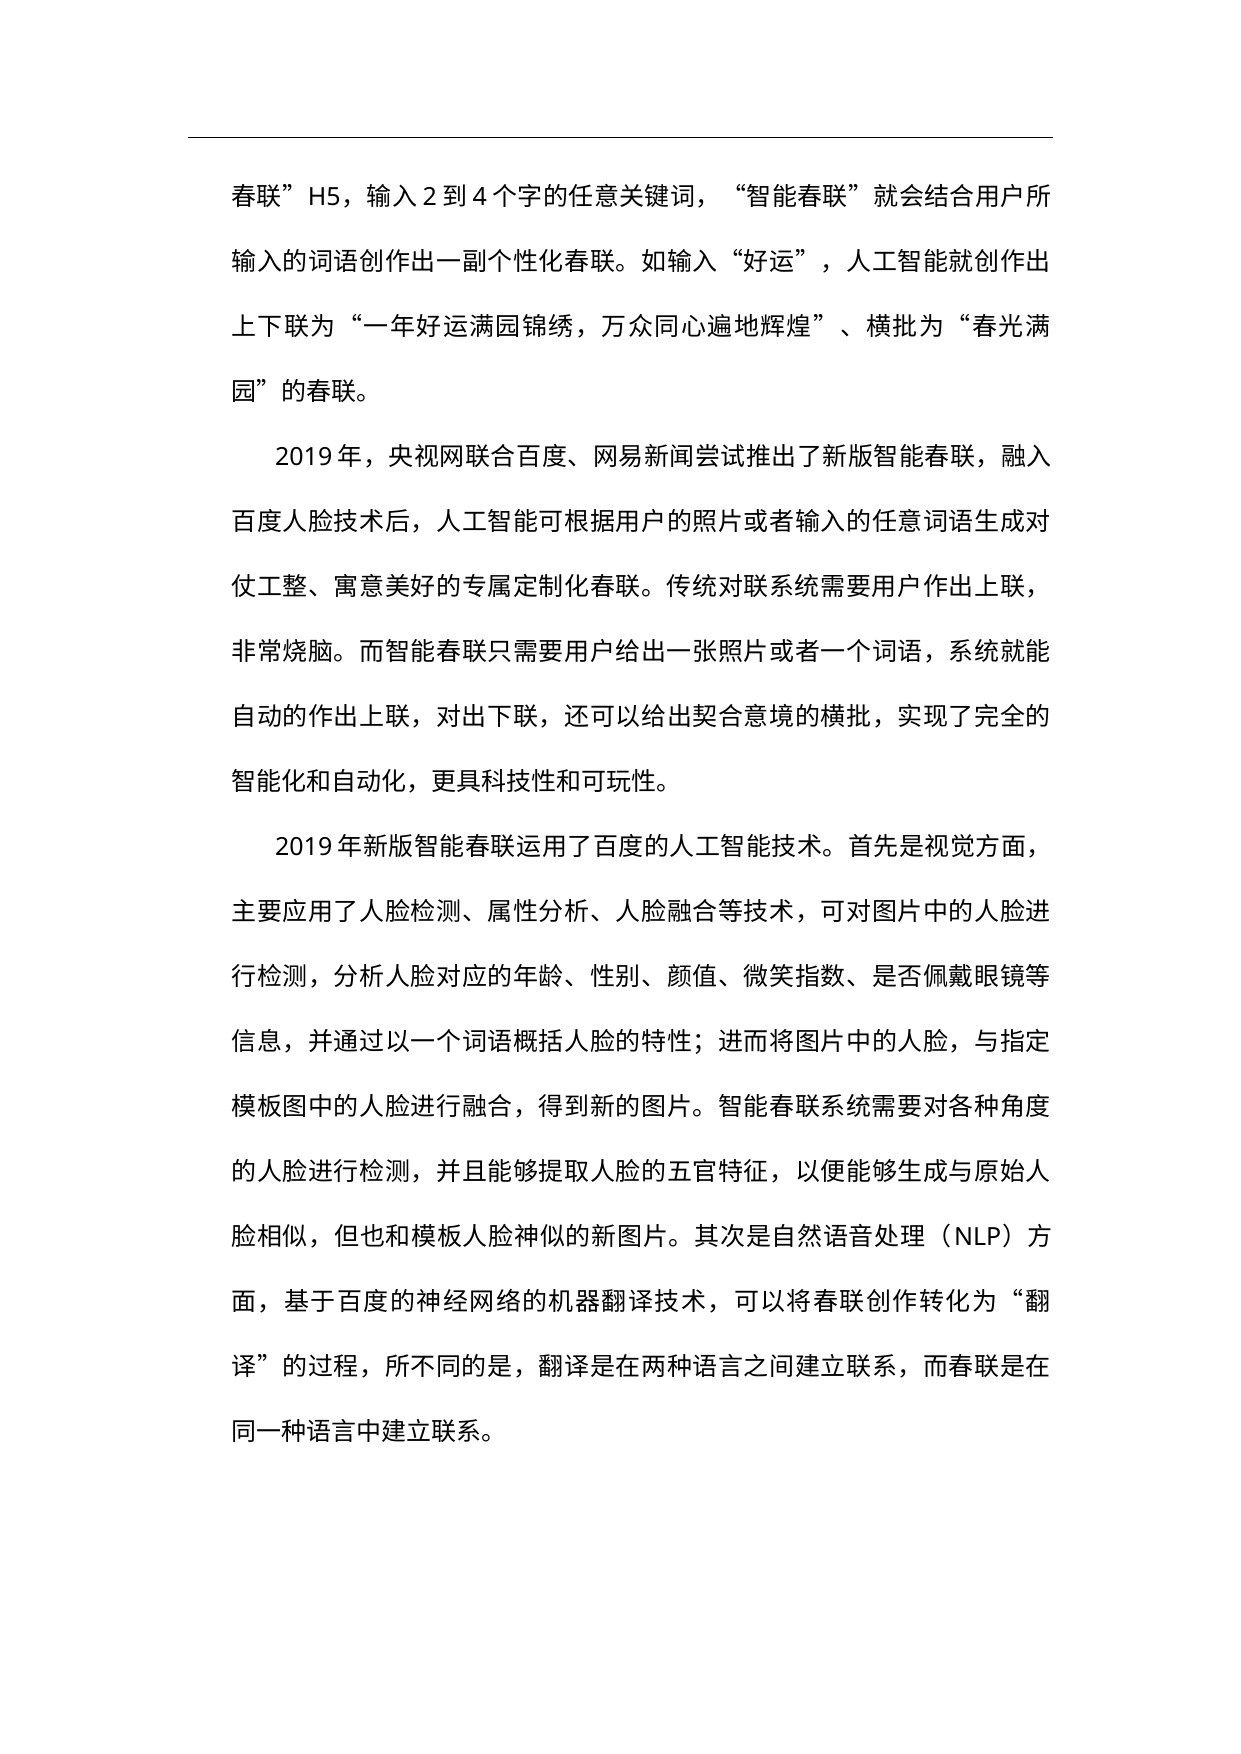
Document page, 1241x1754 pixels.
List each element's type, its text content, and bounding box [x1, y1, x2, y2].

list 2019年，央视网联合百度、网易新闻尝试推出了新版智能春联，融入百度人脸技术后，人工智能可根据用户的照片或者输入的任意词语生成对仗工整、寓意美好的专属定制化春联。传统对联系统需要用户作出上联，非常烧脑。而智能春联只需要用户给出一张照片或者一个词语，系统就能自动的作出上联，对出下联，还可以给出契合意境的横批，实现了完全的智能化和自动化，更具科技性和可玩性。 [231, 422, 1053, 812]
list 2019年新版智能春联运用了百度的人工智能技术。首先是视觉方面，主要应用了人脸检测、属性分析、人脸融合等技术，可对图片中的人脸进行检测，分析人脸对应的年龄、性别、颜值、微笑指数、是否佩戴眼镜等信息，并通过以一个词语概括人脸的特性；进而将图片中的人脸，与指定模板图中的人脸进行融合，得到新的图片。智能春联系统需要对各种角度的人脸进行检测，并且能够提取人脸的五官特征，以便能够生成与原始人脸相似，但也和模板人脸神似的新图片。其次是自然语音处理（NLP）方面，基于百度的神经网络的机器翻译技术，可以将春联创作转化为“翻译”的过程，所不同的是，翻译是在两种语言之间建立联系，而春联是在同一种语言中建立联系。 [231, 812, 1053, 1462]
